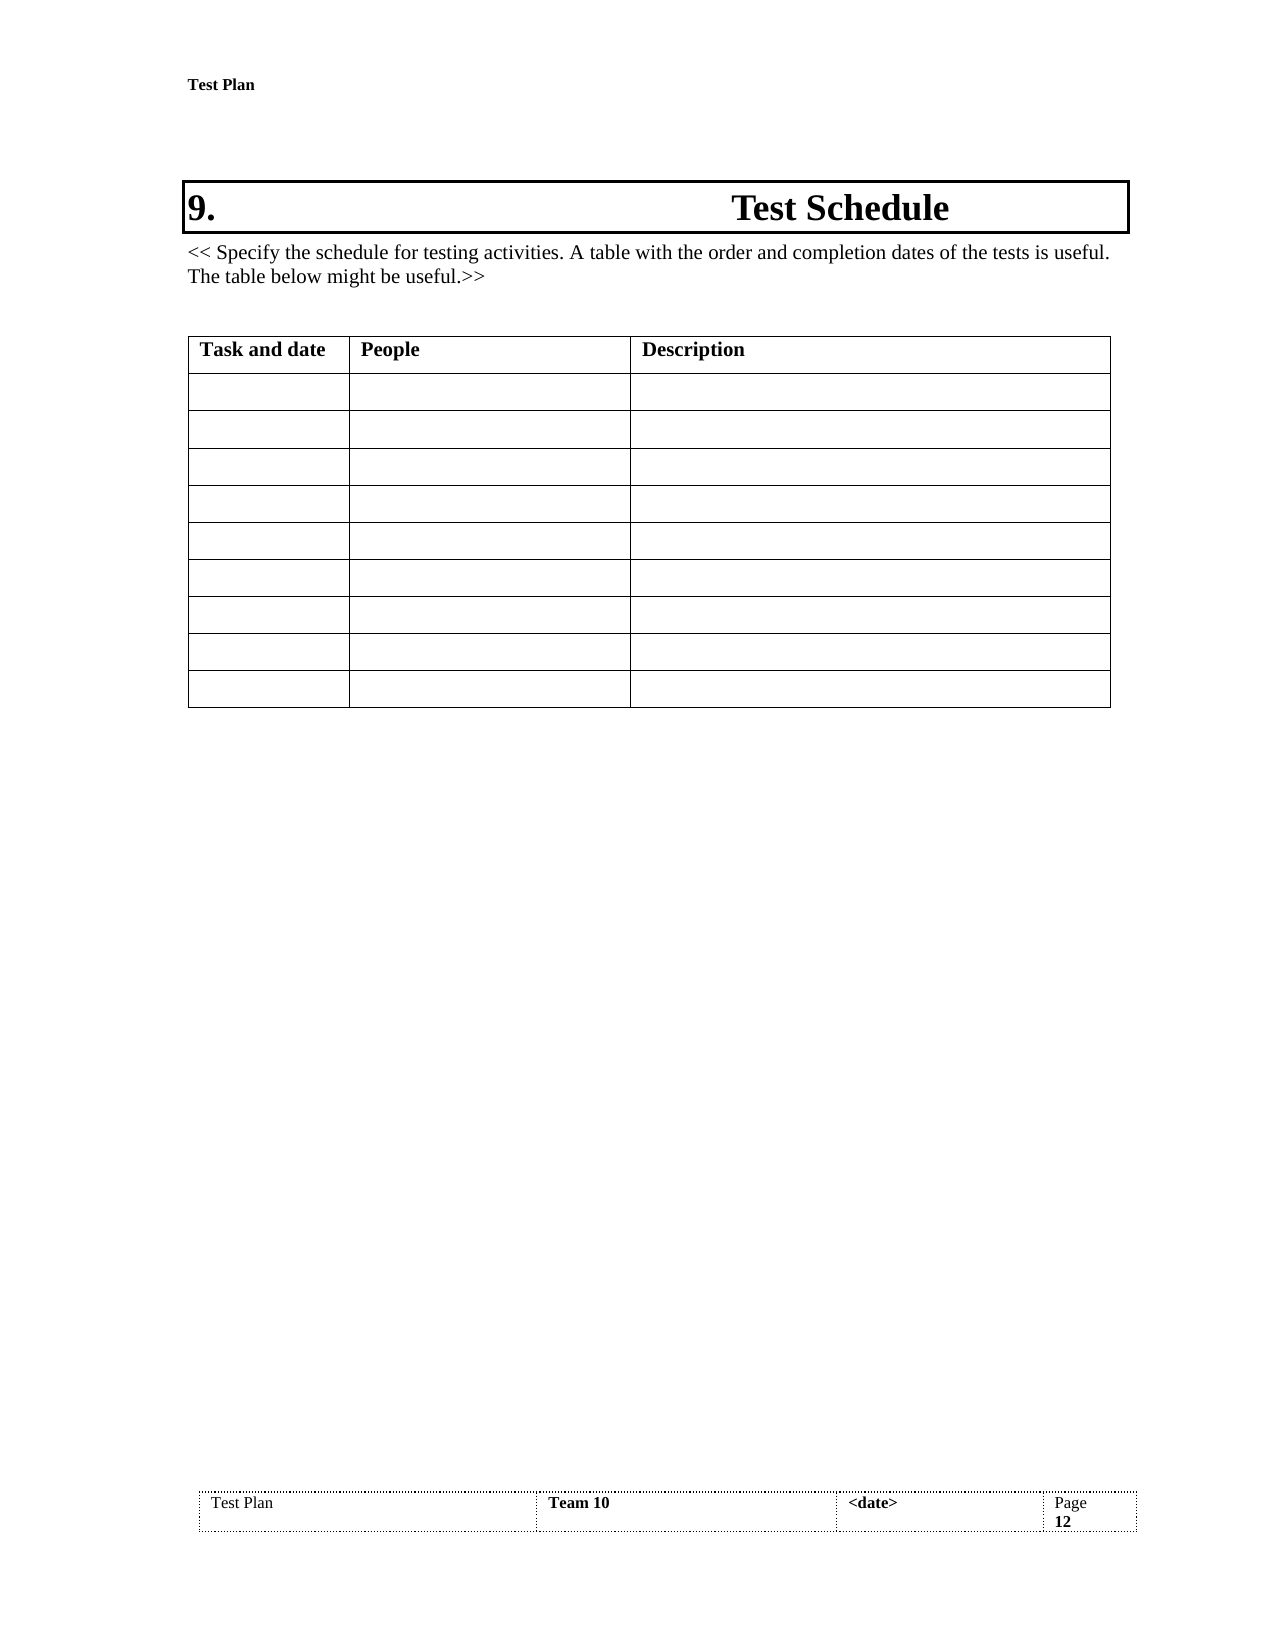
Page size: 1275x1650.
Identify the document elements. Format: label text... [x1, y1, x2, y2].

table_cell [189, 374, 349, 410]
table_cell [350, 634, 630, 670]
table_header Description [631, 337, 1110, 373]
table_cell [631, 671, 1110, 707]
table_cell [189, 449, 349, 484]
table_cell [350, 411, 630, 447]
table_cell [350, 523, 630, 559]
table_cell [350, 671, 630, 707]
table_cell [631, 374, 1110, 410]
table_header People [350, 337, 630, 373]
table_cell [350, 374, 630, 410]
table_cell [631, 597, 1110, 633]
table_header Task and date [189, 337, 349, 373]
table_cell [631, 634, 1110, 670]
text << Specify the schedule for testing activities. A table with the order and completion dates of the tests is useful. The table below might be useful.>> [187, 240, 1125, 288]
table_cell [189, 560, 349, 596]
table_cell [350, 597, 630, 633]
subtitle Test Schedule [185, 183, 1127, 231]
table_cell [189, 523, 349, 559]
table_cell [350, 486, 630, 522]
table_cell [631, 560, 1110, 596]
table_cell [350, 449, 630, 484]
table_cell [631, 523, 1110, 559]
table_cell [189, 671, 349, 707]
table_cell [189, 634, 349, 670]
table_cell [350, 560, 630, 596]
table_cell [189, 597, 349, 633]
table_cell [631, 486, 1110, 522]
table_cell [189, 411, 349, 447]
table_cell [631, 449, 1110, 484]
table_cell [189, 486, 349, 522]
table_cell [631, 411, 1110, 447]
